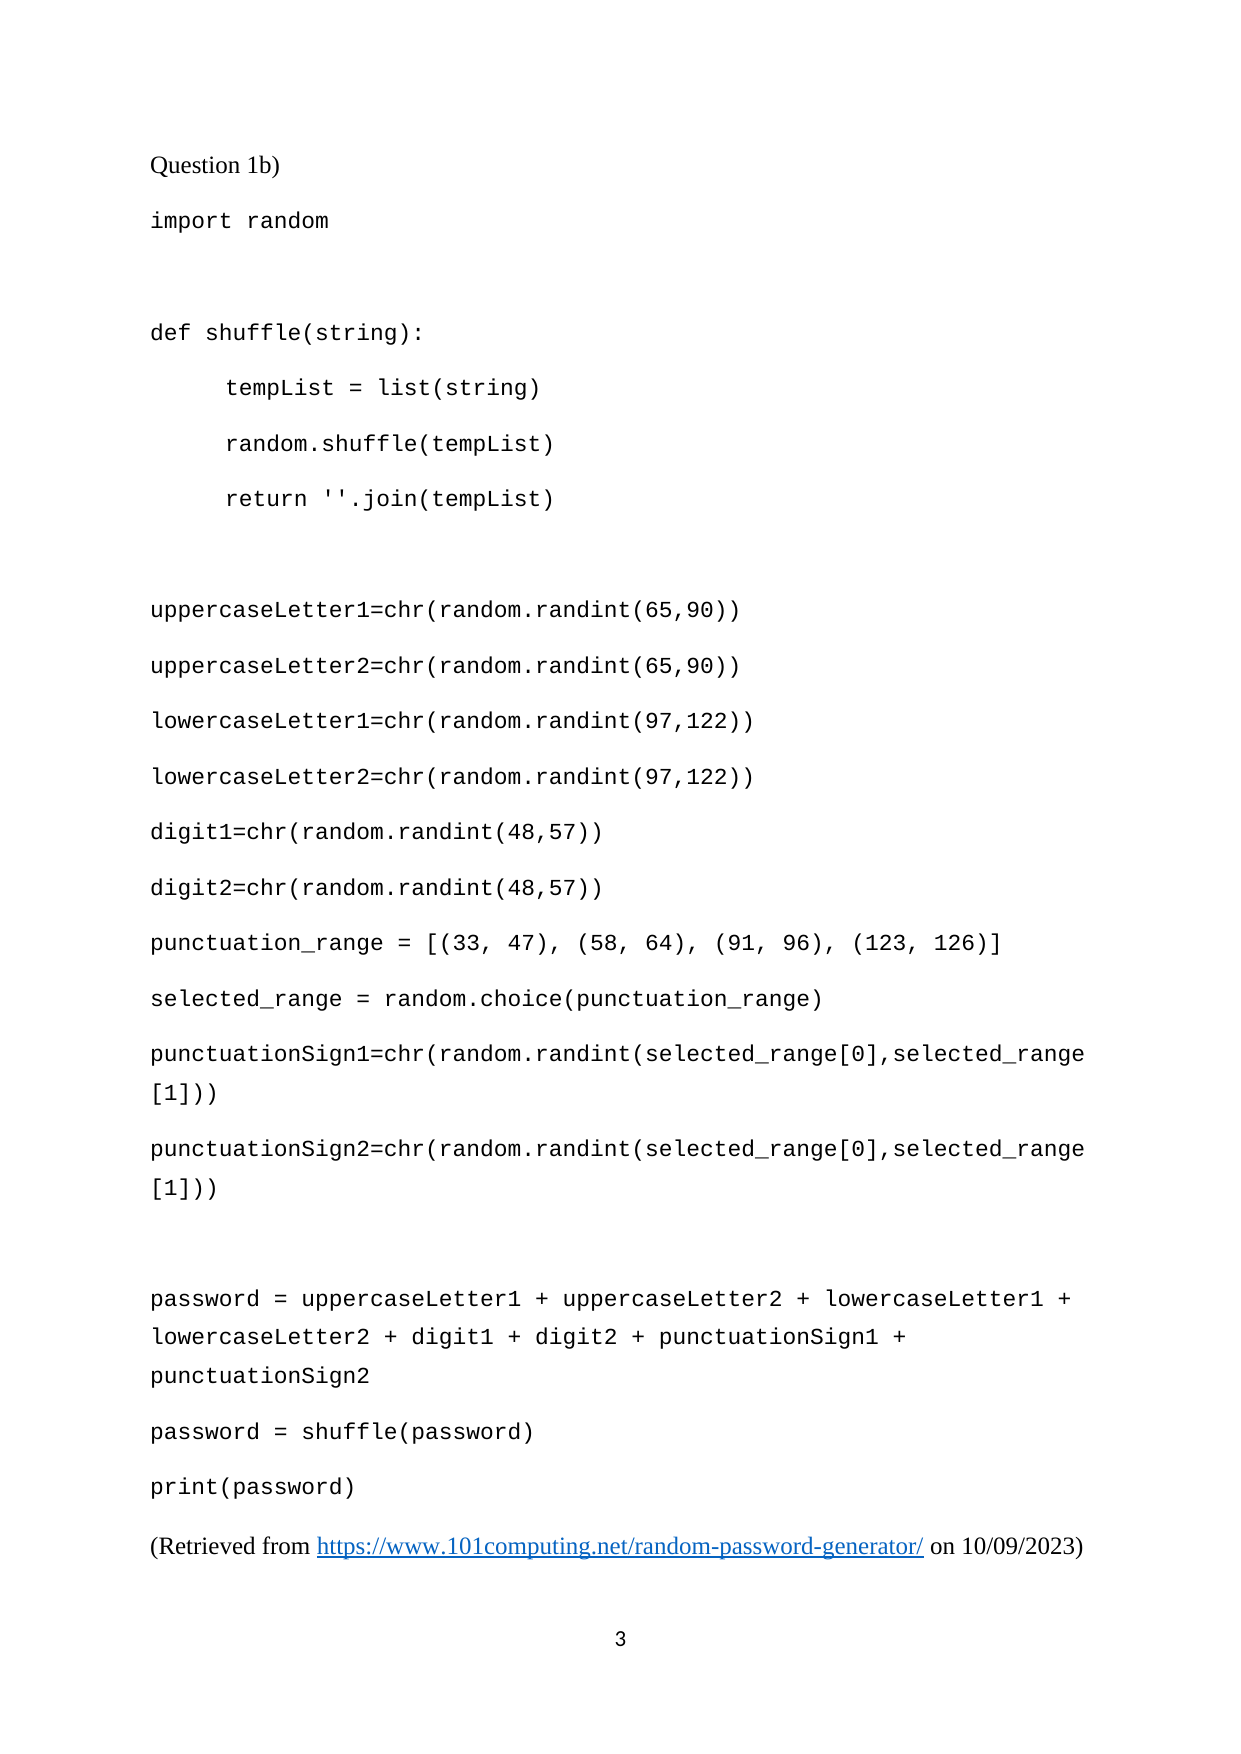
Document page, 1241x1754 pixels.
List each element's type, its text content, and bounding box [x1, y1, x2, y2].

text uppercaseLetter1=chr(random.randint(65,90)) [150, 598, 1090, 624]
text uppercaseLetter2=chr(random.randint(65,90)) [150, 654, 1090, 680]
text (Retrieved from https://www.101computing.net/random-password-generator/ on 10/09/2023) [150, 1531, 1090, 1560]
text digit1=chr(random.randint(48,57)) [150, 821, 1090, 846]
text return ''.join(tempList) [150, 487, 1090, 513]
text selected_range = random.choice(punctuation_range) [150, 987, 1090, 1013]
text digit2=chr(random.randint(48,57)) [150, 876, 1090, 902]
text lowercaseLetter1=chr(random.randint(97,122)) [150, 709, 1090, 735]
text random.shuffle(tempList) [150, 432, 1090, 458]
text import random [150, 210, 1090, 236]
text password = uppercaseLetter1 + uppercaseLetter2 + lowercaseLetter1 + lowercaseLetter2 + digit1 + digit2 + punctuationSign1 + punctuationSign2 [150, 1287, 1090, 1391]
text punctuationSign1=chr(random.randint(selected_range[0],selected_range[1])) [150, 1043, 1090, 1107]
text punctuation_range = [(33, 47), (58, 64), (91, 96), (123, 126)] [150, 932, 1090, 957]
text Question 1b) [150, 150, 1090, 179]
text tempList = list(string) [150, 376, 1090, 402]
text print(password) [150, 1476, 1090, 1502]
text def shuffle(string): [150, 321, 1090, 347]
text lowercaseLetter2=chr(random.randint(97,122)) [150, 765, 1090, 791]
text password = shuffle(password) [150, 1420, 1090, 1446]
text punctuationSign2=chr(random.randint(selected_range[0],selected_range[1])) [150, 1137, 1090, 1202]
